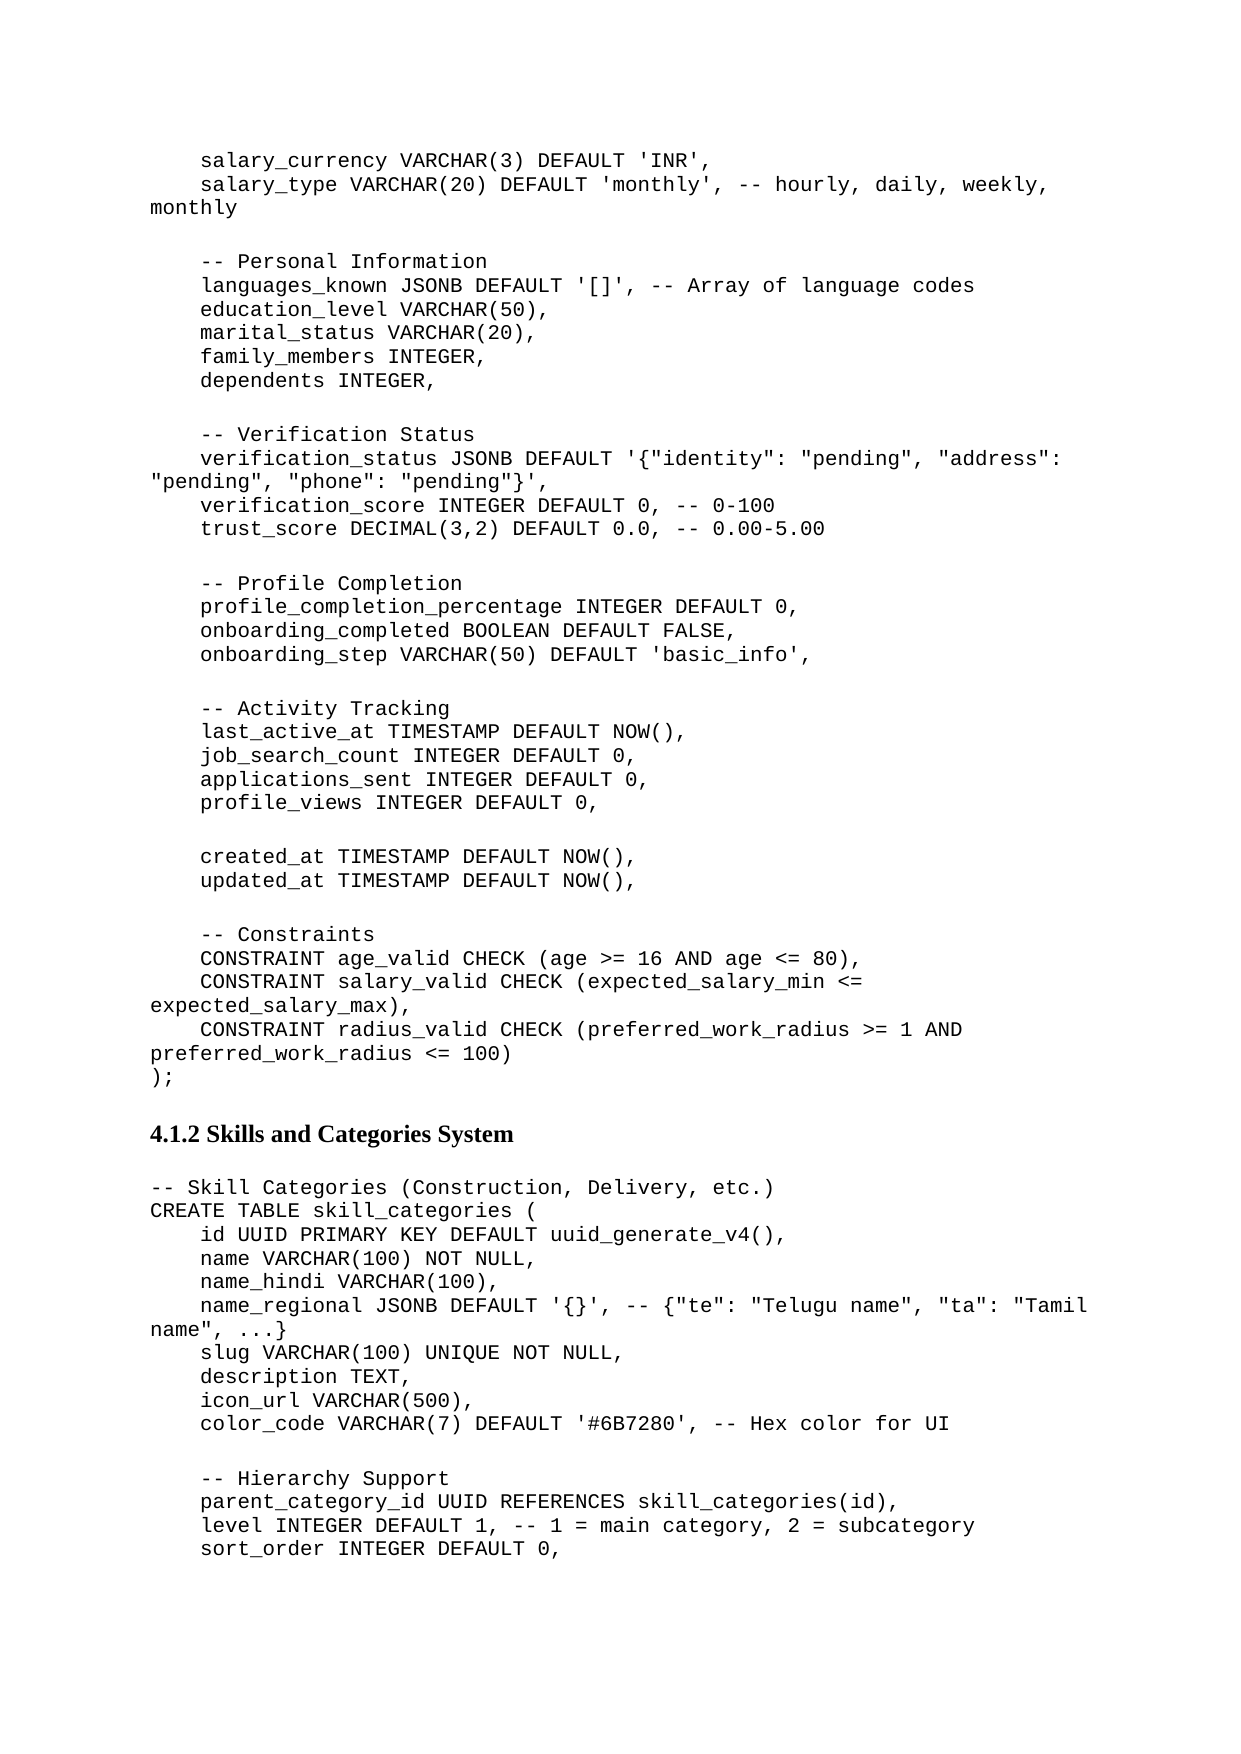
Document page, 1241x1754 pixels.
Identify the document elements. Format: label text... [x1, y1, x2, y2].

text marital_status VARCHAR(20), [150, 322, 1090, 346]
text CONSTRAINT salary_valid CHECK (expected_salary_min <= expected_salary_max), [150, 972, 1090, 1019]
text onboarding_completed BOOLEAN DEFAULT FALSE, [150, 620, 1090, 643]
text parent_category_id UUID REFERENCES skill_categories(id), [150, 1491, 1090, 1515]
text sort_order INTEGER DEFAULT 0, [150, 1538, 1090, 1562]
text name VARCHAR(100) NOT NULL, [150, 1248, 1090, 1271]
text -- Personal Information [150, 251, 1090, 275]
text -- Skill Categories (Construction, Delivery, etc.) [150, 1177, 1090, 1201]
text CONSTRAINT age_valid CHECK (age >= 16 AND age <= 80), [150, 948, 1090, 972]
text family_members INTEGER, [150, 346, 1090, 370]
text icon_url VARCHAR(500), [150, 1390, 1090, 1413]
text created_at TIMESTAMP DEFAULT NOW(), [150, 846, 1090, 870]
text last_active_at TIMESTAMP DEFAULT NOW(), [150, 721, 1090, 745]
text salary_type VARCHAR(20) DEFAULT 'monthly', -- hourly, daily, weekly, monthly [150, 174, 1090, 221]
text onboarding_step VARCHAR(50) DEFAULT 'basic_info', [150, 643, 1090, 667]
text ); [150, 1066, 1090, 1090]
text CREATE TABLE skill_categories ( [150, 1201, 1090, 1224]
text 4.1.2 Skills and Categories System [150, 1119, 1090, 1148]
text updated_at TIMESTAMP DEFAULT NOW(), [150, 870, 1090, 894]
text color_code VARCHAR(7) DEFAULT '#6B7280', -- Hex color for UI [150, 1413, 1090, 1437]
text verification_status JSONB DEFAULT '{"identity": "pending", "address": "pending", "phone": "pending"}', [150, 447, 1090, 495]
text applications_sent INTEGER DEFAULT 0, [150, 769, 1090, 792]
text description TEXT, [150, 1366, 1090, 1390]
text trust_score DECIMAL(3,2) DEFAULT 0.0, -- 0.00-5.00 [150, 518, 1090, 542]
text job_search_count INTEGER DEFAULT 0, [150, 745, 1090, 769]
text -- Verification Status [150, 424, 1090, 447]
text education_level VARCHAR(50), [150, 299, 1090, 322]
text verification_score INTEGER DEFAULT 0, -- 0-100 [150, 495, 1090, 518]
text -- Constraints [150, 924, 1090, 948]
text slug VARCHAR(100) UNIQUE NOT NULL, [150, 1342, 1090, 1366]
text languages_known JSONB DEFAULT '[]', -- Array of language codes [150, 275, 1090, 299]
text profile_views INTEGER DEFAULT 0, [150, 792, 1090, 816]
text name_regional JSONB DEFAULT '{}', -- {"te": "Telugu name", "ta": "Tamil name", ...} [150, 1295, 1090, 1342]
text level INTEGER DEFAULT 1, -- 1 = main category, 2 = subcategory [150, 1515, 1090, 1538]
text salary_currency VARCHAR(3) DEFAULT 'INR', [150, 150, 1090, 174]
text -- Hierarchy Support [150, 1467, 1090, 1491]
text profile_completion_percentage INTEGER DEFAULT 0, [150, 596, 1090, 620]
text -- Activity Tracking [150, 698, 1090, 721]
text name_hindi VARCHAR(100), [150, 1271, 1090, 1295]
text -- Profile Completion [150, 573, 1090, 596]
text CONSTRAINT radius_valid CHECK (preferred_work_radius >= 1 AND preferred_work_radius <= 100) [150, 1019, 1090, 1066]
text dependents INTEGER, [150, 370, 1090, 393]
text id UUID PRIMARY KEY DEFAULT uuid_generate_v4(), [150, 1224, 1090, 1248]
